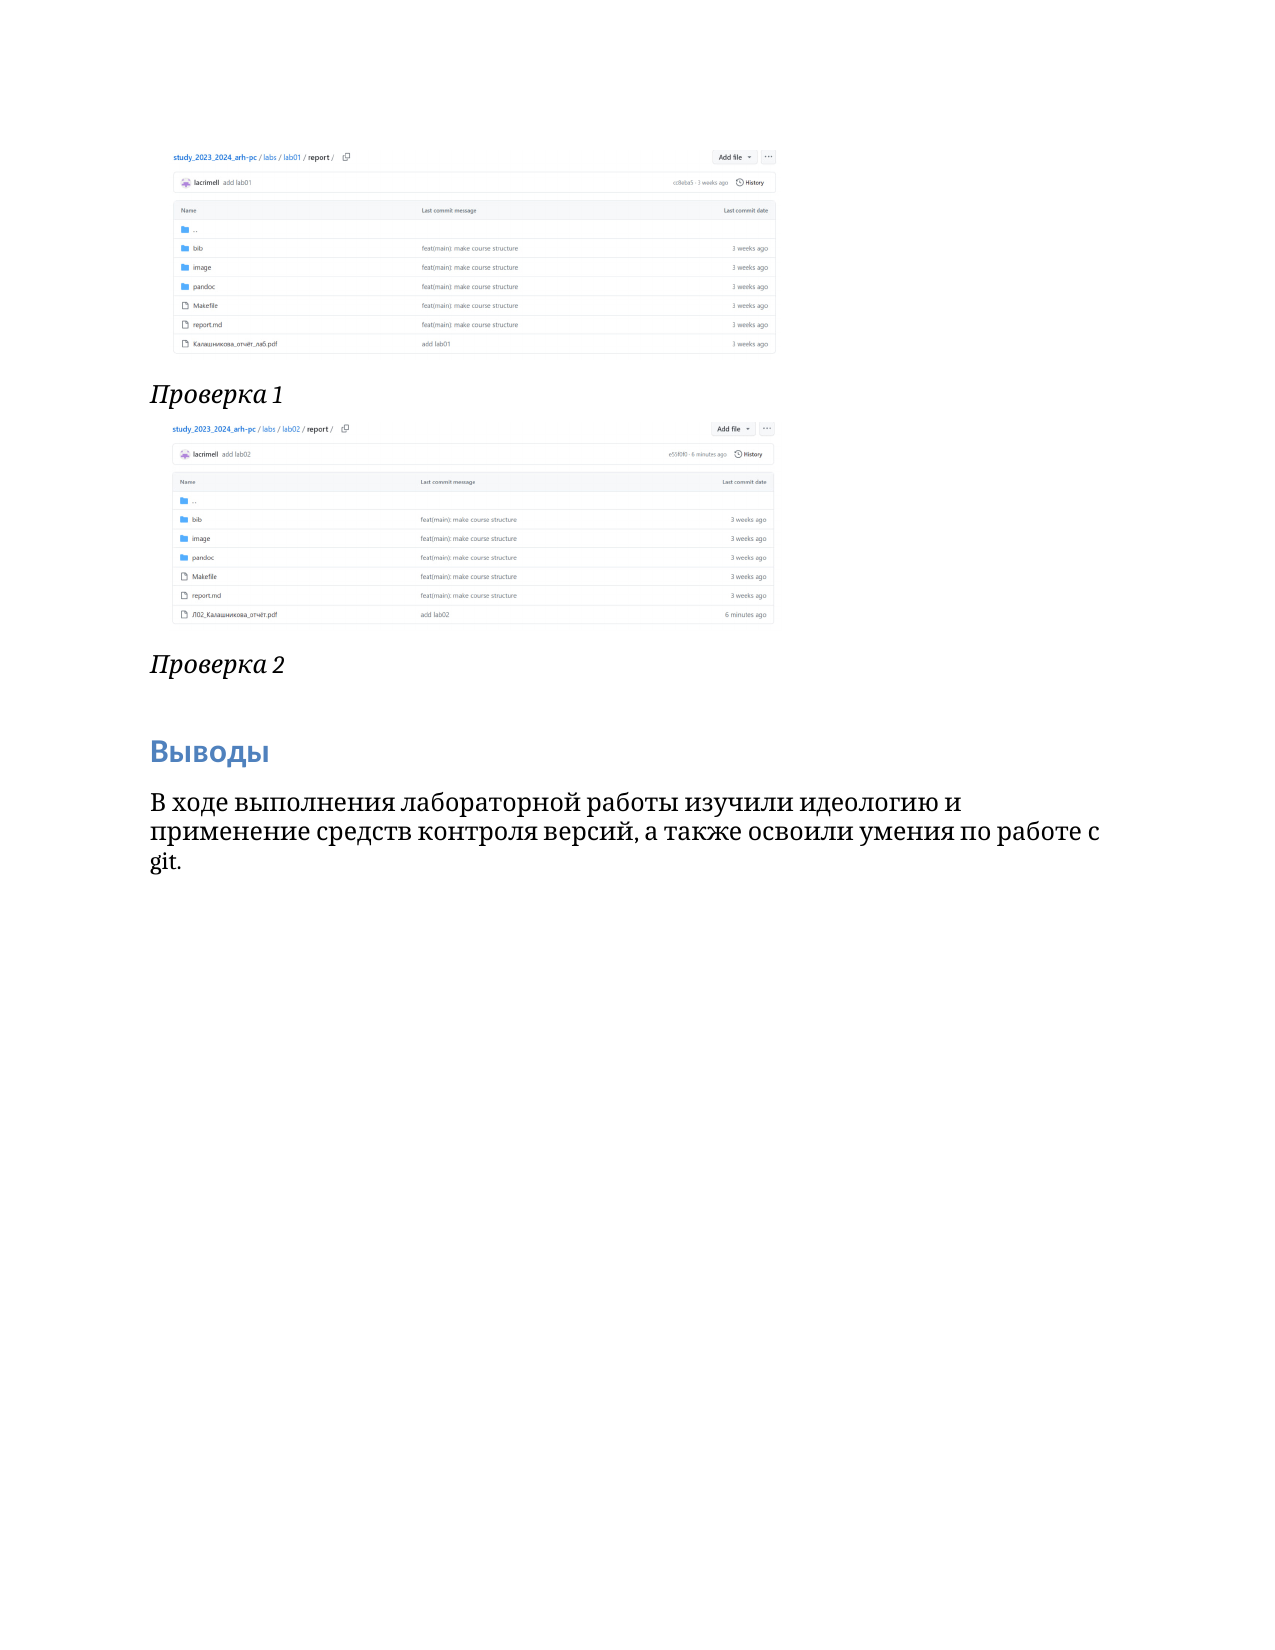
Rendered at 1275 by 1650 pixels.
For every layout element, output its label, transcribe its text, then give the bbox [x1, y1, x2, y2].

subtitle Выводы [150, 730, 1125, 771]
picture [168, 150, 782, 360]
picture [168, 422, 782, 631]
text Проверка 2 [150, 651, 1125, 680]
text Проверка 1 [150, 381, 1125, 410]
text В ходе выполнения лабораторной работы изучили идеологию и применение средств контроля версий, а также освоили умения по работе с git. [150, 789, 1125, 876]
